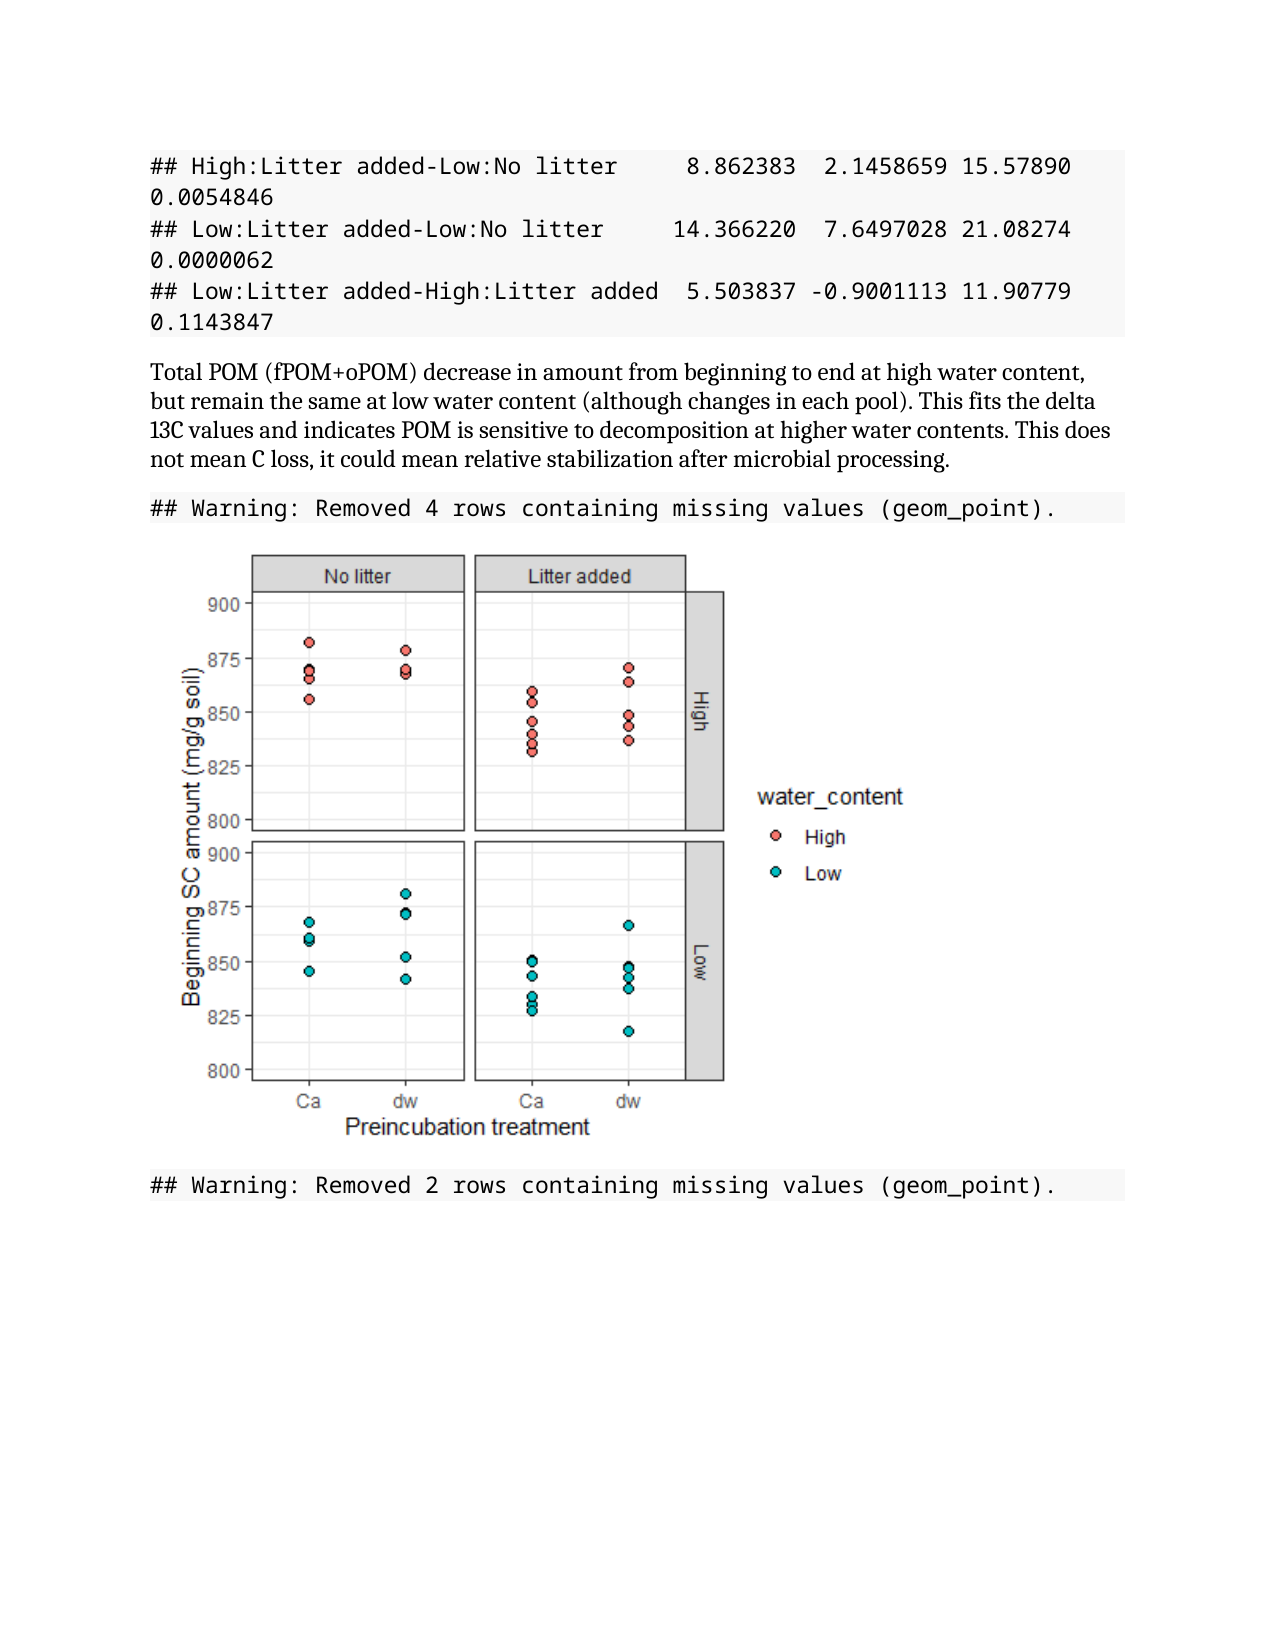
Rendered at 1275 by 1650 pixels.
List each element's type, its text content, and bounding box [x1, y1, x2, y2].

text ## Warning: Removed 4 rows containing missing values (geom_point). [150, 492, 1125, 523]
text ## Warning: Removed 2 rows containing missing values (geom_point). [150, 1169, 1125, 1201]
picture [168, 544, 927, 1151]
text Total POM (fPOM+oPOM) decrease in amount from beginning to end at high water content, but remain the same at low water content (although changes in each pool). This fits the delta 13C values and indicates POM is sensitive to decomposition at higher water contents. This does not mean C loss, it could mean relative stabilization after microbial processing. [150, 358, 1125, 473]
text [150, 150, 1125, 337]
